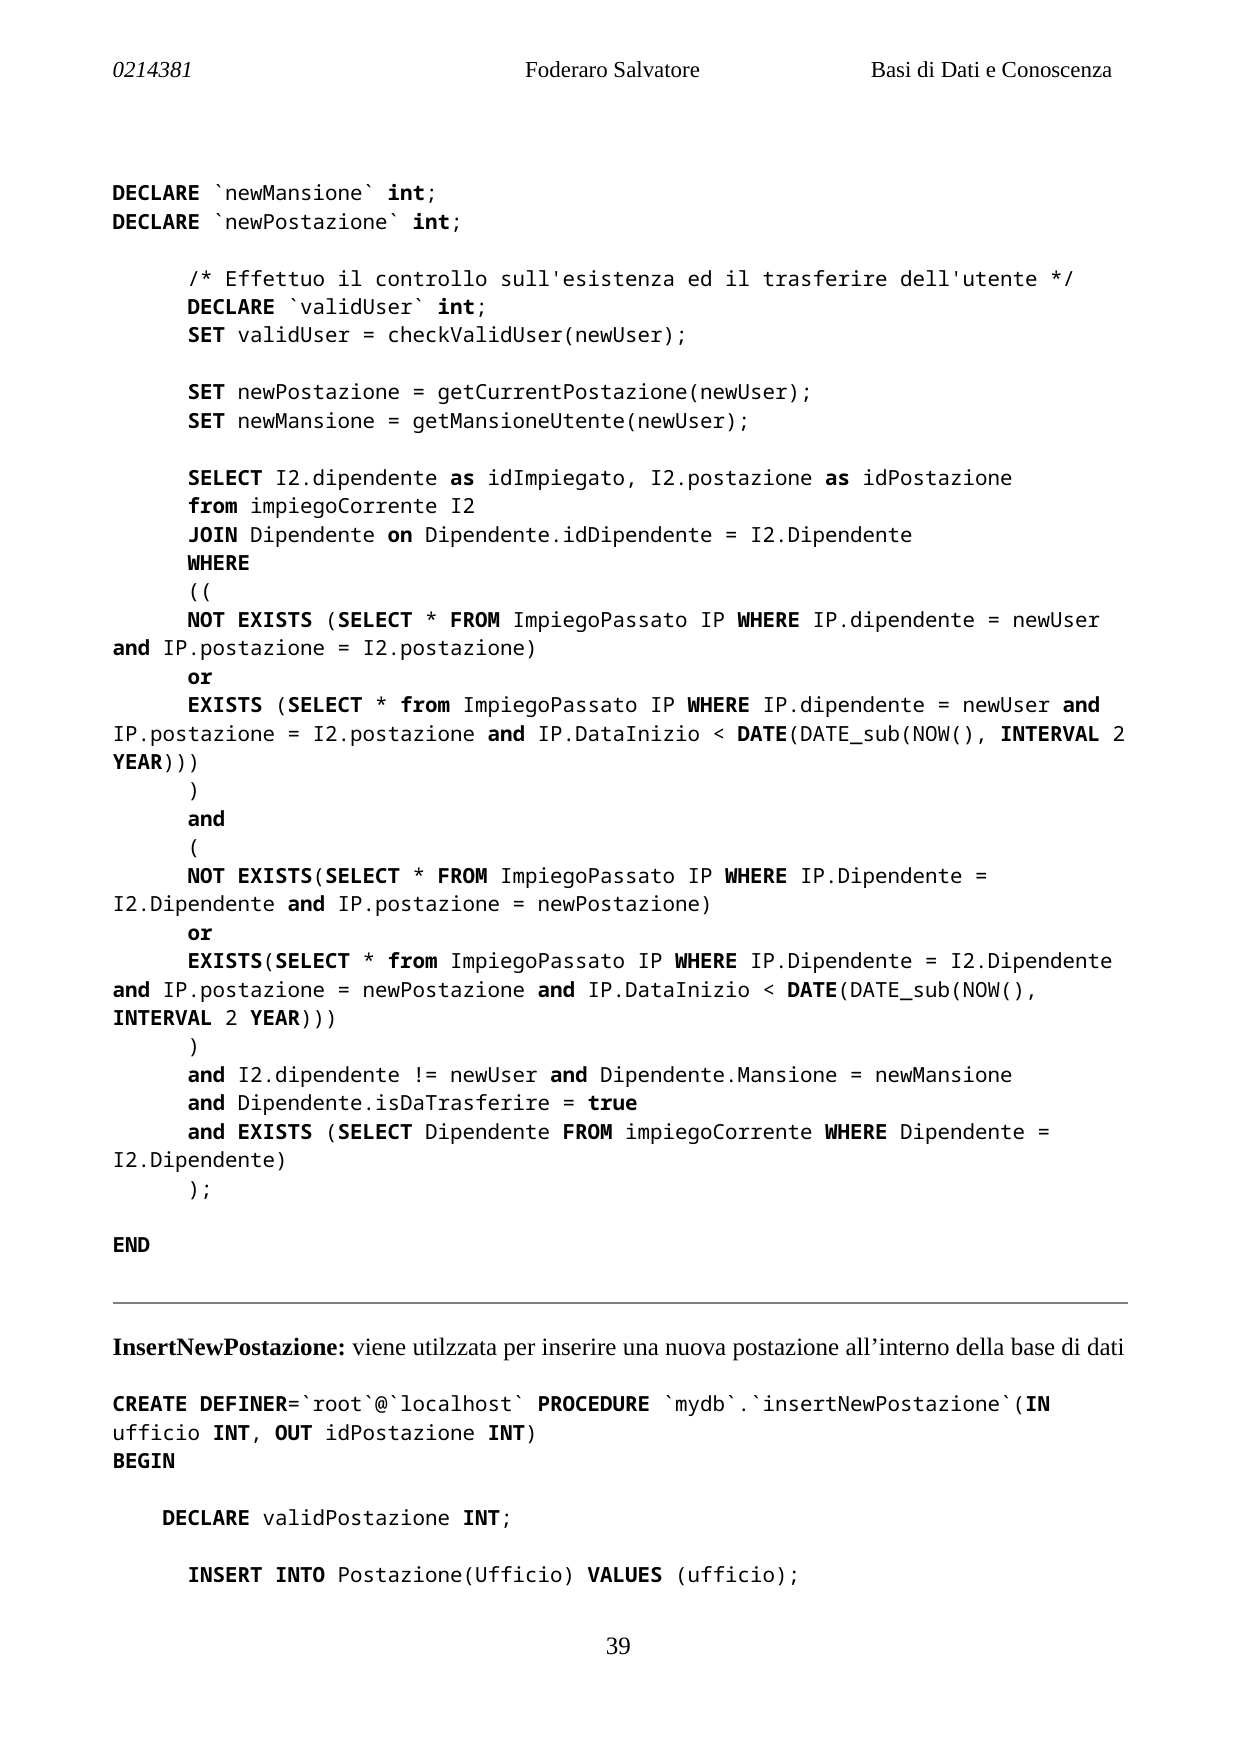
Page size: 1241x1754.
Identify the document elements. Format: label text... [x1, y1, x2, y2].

text and Dipendente.isDaTrasferire = true [112, 1088, 1128, 1117]
text SET newMansione = getMansioneUtente(newUser); [112, 406, 1128, 434]
text BEGIN [112, 1446, 1128, 1475]
text (( [112, 577, 1128, 605]
text InsertNewPostazione: viene utilzzata per inserire una nuova postazione all’interno della base di dati [112, 1332, 1128, 1361]
text SET validUser = checkValidUser(newUser); [112, 321, 1128, 349]
text INSERT INTO Postazione(Ufficio) VALUES (ufficio); [112, 1560, 1128, 1589]
text /* Effettuo il controllo sull'esistenza ed il trasferire dell'utente */ [112, 264, 1128, 292]
text or [112, 918, 1128, 946]
text DECLARE validPostazione INT; [112, 1503, 1128, 1532]
text SELECT I2.dipendente as idImpiegato, I2.postazione as idPostazione [112, 463, 1128, 491]
text NOT EXISTS (SELECT * FROM ImpiegoPassato IP WHERE IP.dipendente = newUser and IP.postazione = I2.postazione) [112, 605, 1128, 662]
text ) [112, 1032, 1128, 1060]
text ); [112, 1174, 1128, 1202]
text JOIN Dipendente on Dipendente.idDipendente = I2.Dipendente [112, 520, 1128, 548]
text and [112, 804, 1128, 832]
text DECLARE `validUser` int; [112, 292, 1128, 321]
text SET newPostazione = getCurrentPostazione(newUser); [112, 377, 1128, 406]
text NOT EXISTS(SELECT * FROM ImpiegoPassato IP WHERE IP.Dipendente = I2.Dipendente and IP.postazione = newPostazione) [112, 861, 1128, 918]
text EXISTS(SELECT * from ImpiegoPassato IP WHERE IP.Dipendente = I2.Dipendente and IP.postazione = newPostazione and IP.DataInizio < DATE(DATE_sub(NOW(), INTERVAL 2 YEAR))) [112, 946, 1128, 1032]
text ( [112, 832, 1128, 861]
text from impiegoCorrente I2 [112, 491, 1128, 520]
text DECLARE `newPostazione` int; [112, 207, 1128, 235]
text and I2.dipendente != newUser and Dipendente.Mansione = newMansione [112, 1060, 1128, 1088]
text or [112, 662, 1128, 690]
text CREATE DEFINER=`root`@`localhost` PROCEDURE `mydb`.`insertNewPostazione`(IN ufficio INT, OUT idPostazione INT) [112, 1389, 1128, 1446]
text ) [112, 776, 1128, 804]
text DECLARE `newMansione` int; [112, 178, 1128, 207]
text WHERE [112, 548, 1128, 577]
text EXISTS (SELECT * from ImpiegoPassato IP WHERE IP.dipendente = newUser and IP.postazione = I2.postazione and IP.DataInizio < DATE(DATE_sub(NOW(), INTERVAL 2 YEAR))) [112, 690, 1128, 776]
text and EXISTS (SELECT Dipendente FROM impiegoCorrente WHERE Dipendente = I2.Dipendente) [112, 1117, 1128, 1174]
text END [112, 1231, 1128, 1259]
